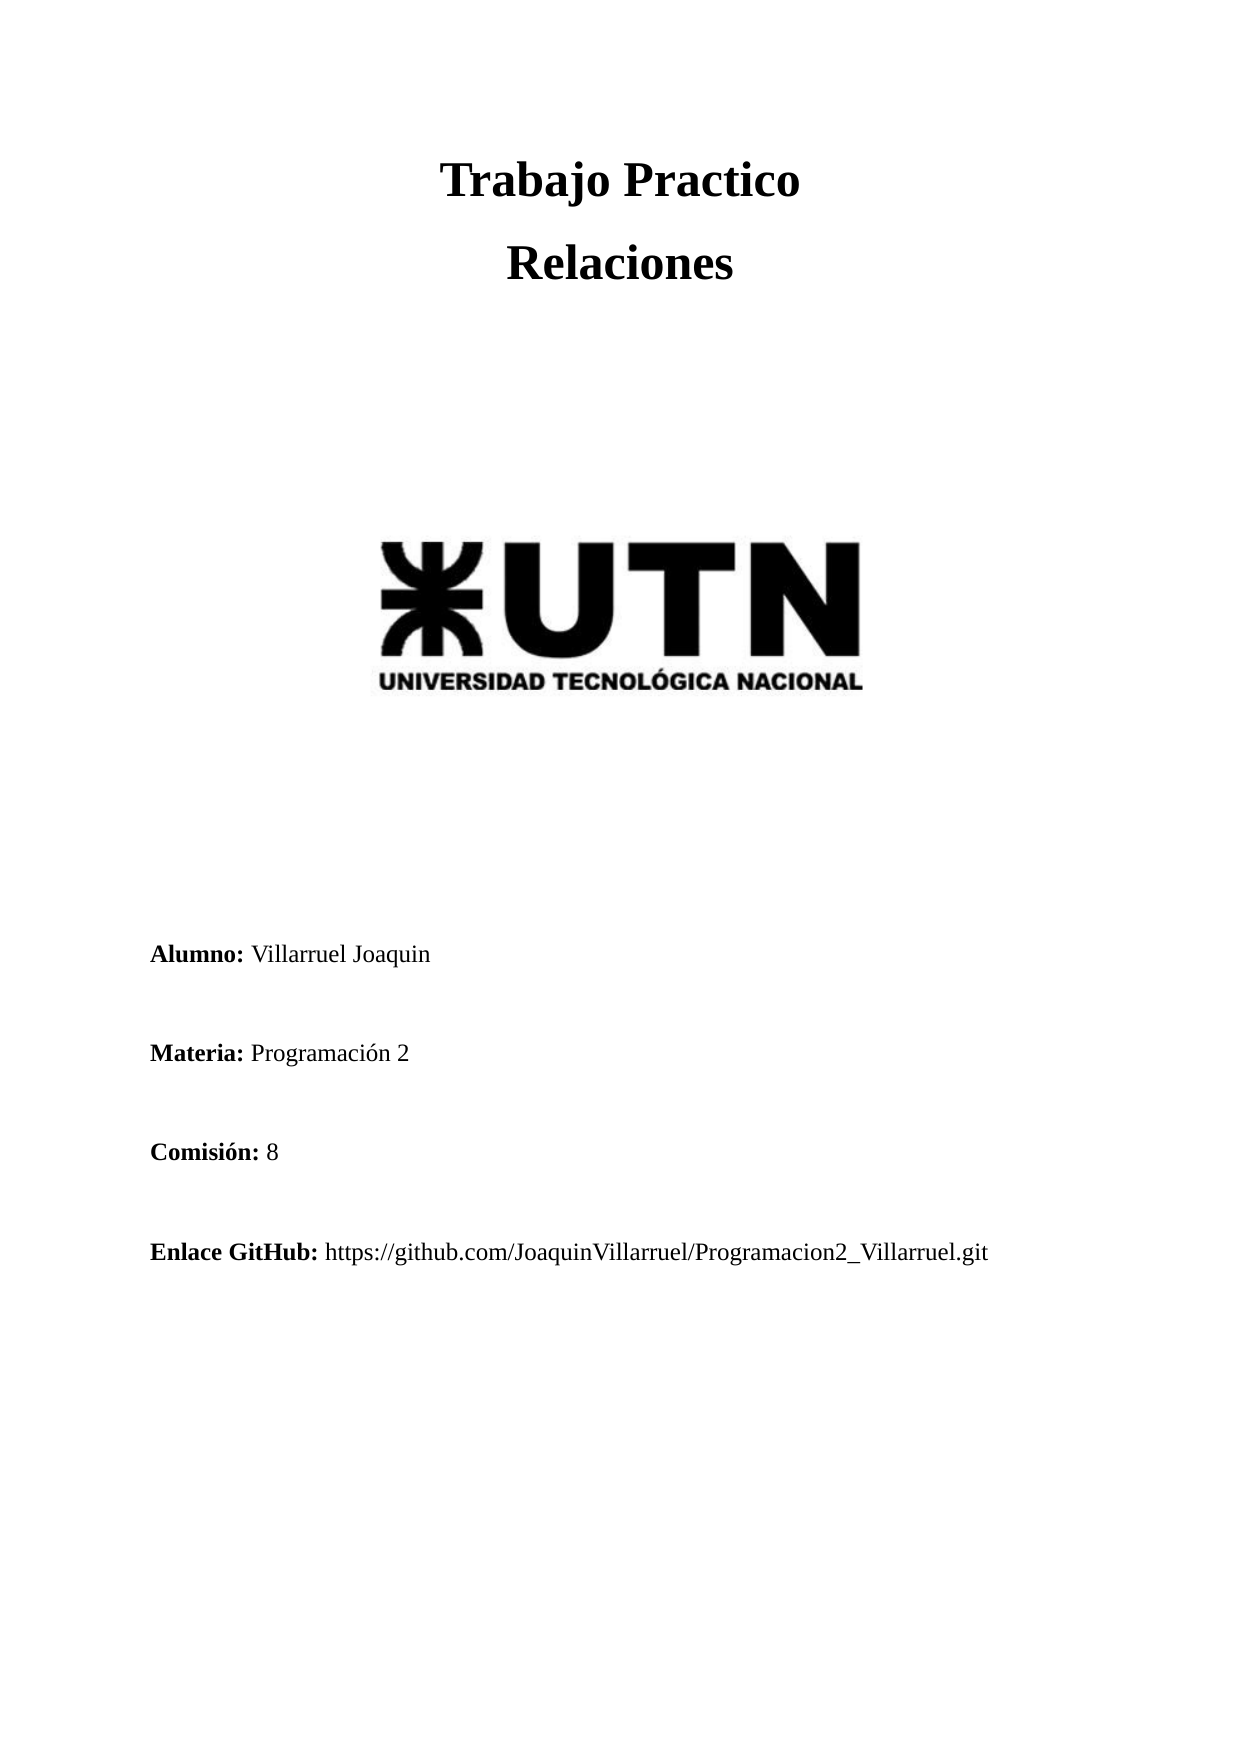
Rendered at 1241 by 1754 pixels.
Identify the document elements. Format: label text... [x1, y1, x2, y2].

text Materia: Programación 2 [150, 1038, 1090, 1067]
picture [150, 315, 1091, 917]
text Relaciones [150, 233, 1090, 290]
text Alumno: Villarruel Joaquin [150, 939, 1090, 967]
text Comisión: 8 [150, 1137, 1090, 1166]
text Enlace GitHub: https://github.com/JoaquinVillarruel/Programacion2_Villarruel.git [150, 1237, 1090, 1266]
text Trabajo Practico [150, 150, 1090, 207]
